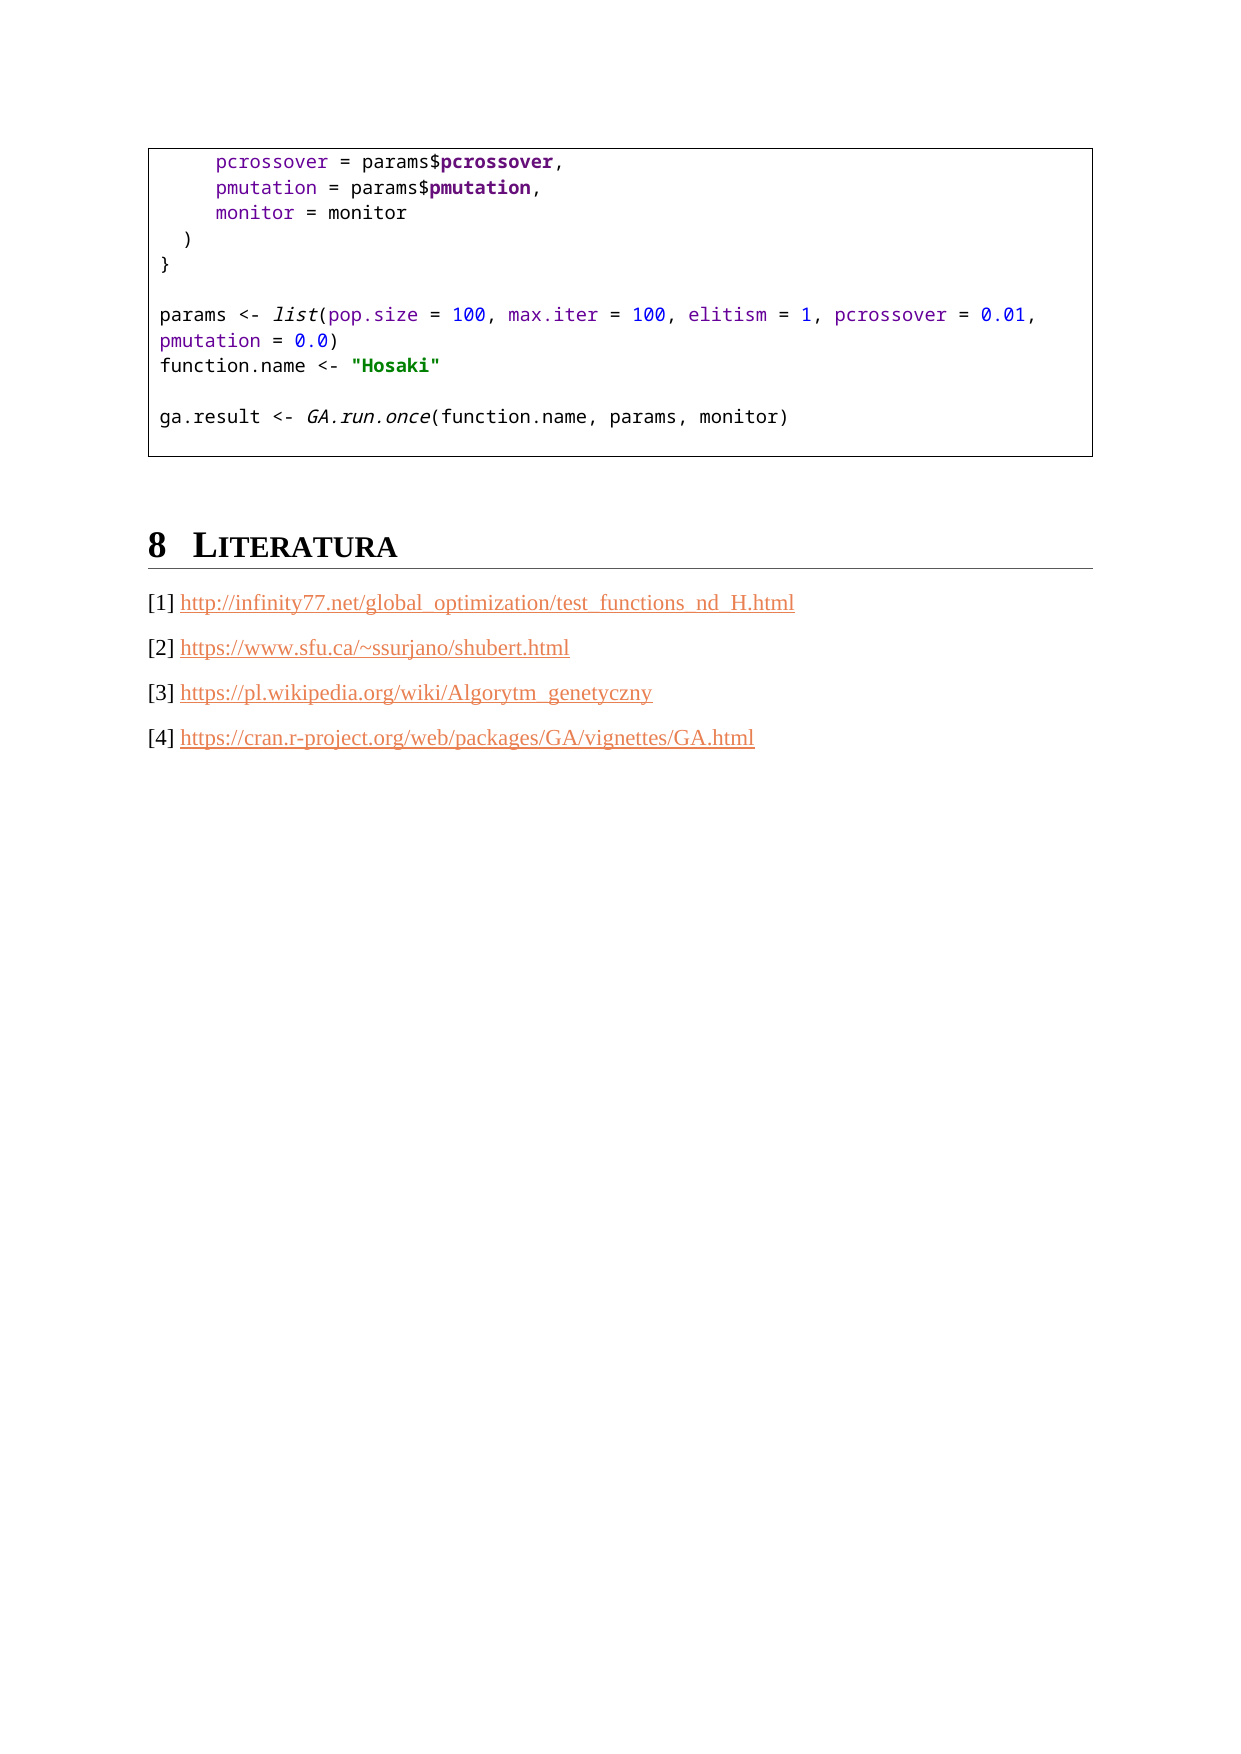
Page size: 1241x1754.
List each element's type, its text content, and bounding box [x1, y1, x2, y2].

text [1] http://infinity77.net/global_optimization/test_functions_nd_H.html [148, 589, 1093, 615]
text [2] https://www.sfu.ca/~ssurjano/shubert.html [148, 634, 1093, 661]
text [3] https://pl.wikipedia.org/wiki/Algorytm_genetyczny [148, 679, 1093, 706]
text [4] https://cran.r-project.org/web/packages/GA/vignettes/GA.html [148, 724, 1093, 751]
subtitle Literatura [148, 523, 1093, 568]
